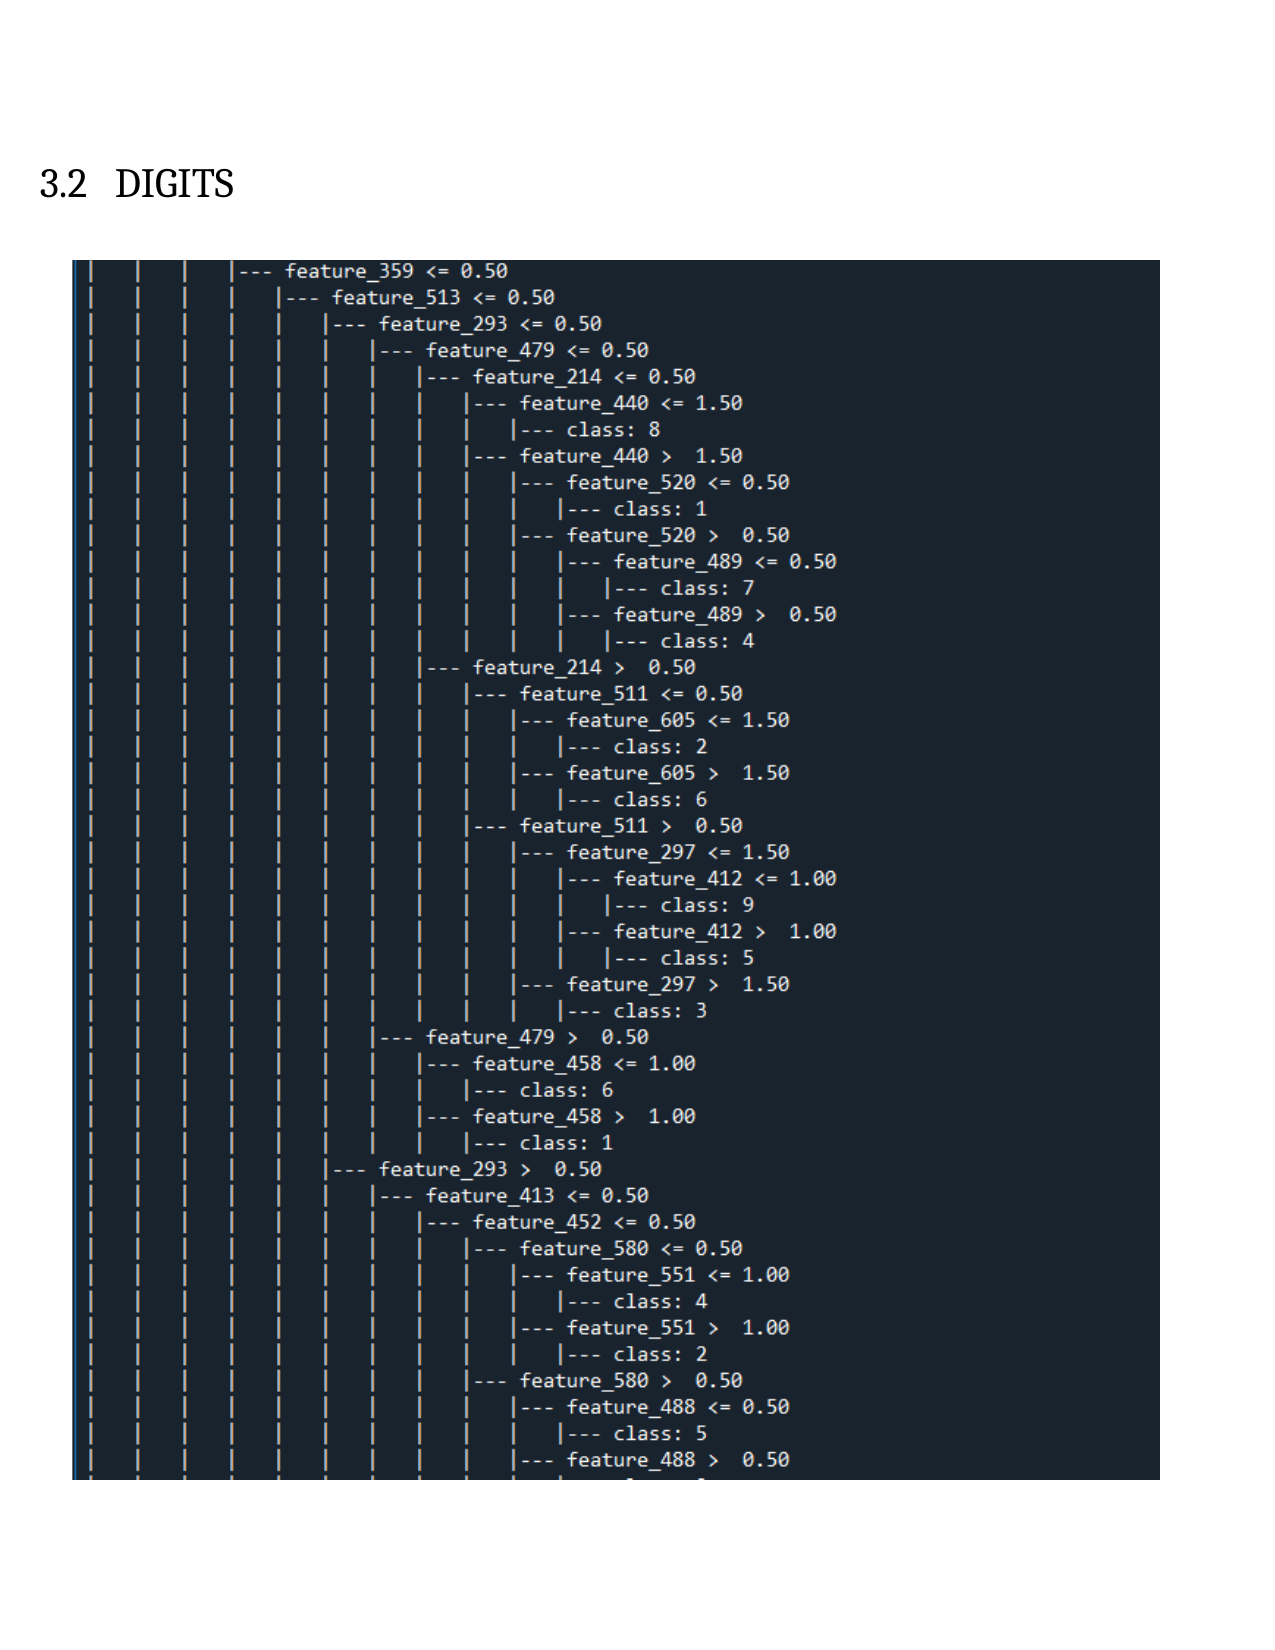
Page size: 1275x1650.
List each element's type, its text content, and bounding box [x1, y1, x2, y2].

picture [72, 249, 1160, 1480]
